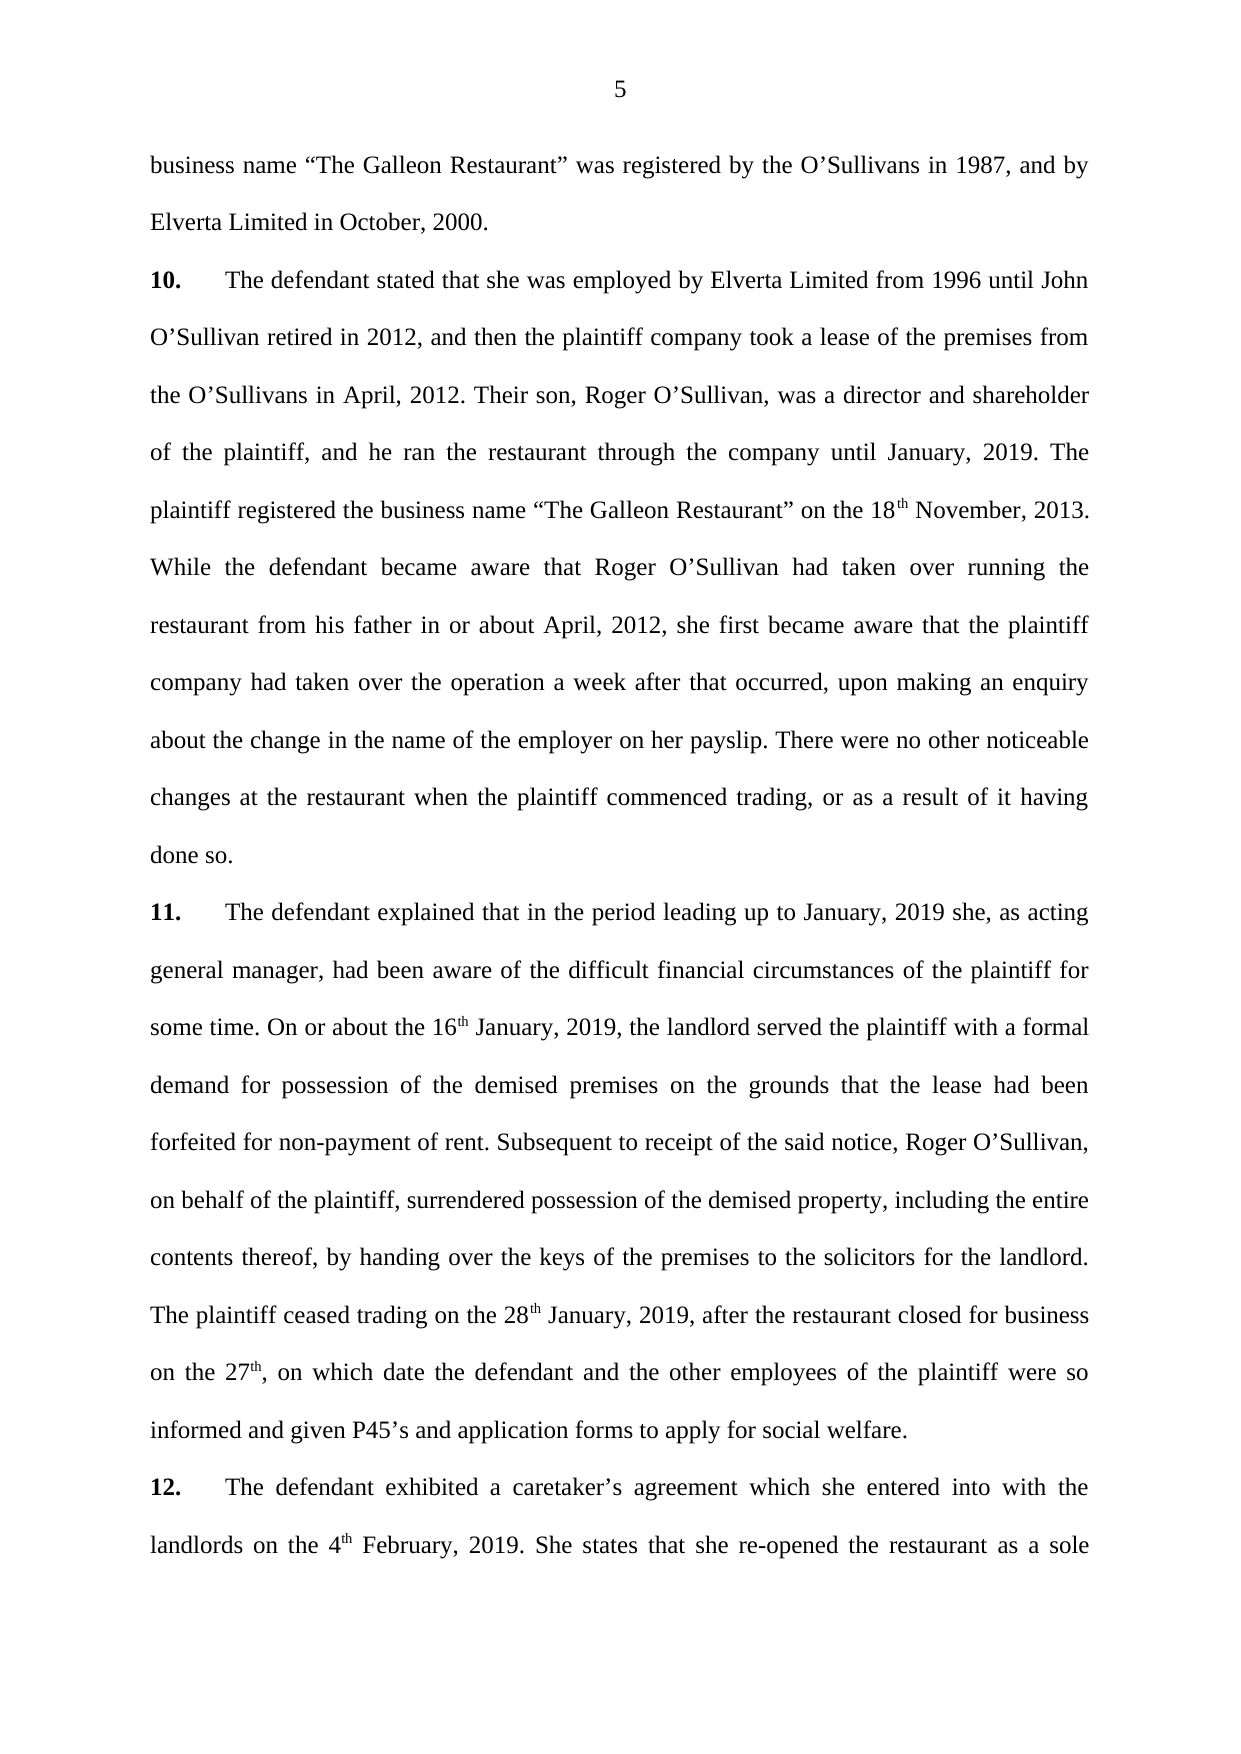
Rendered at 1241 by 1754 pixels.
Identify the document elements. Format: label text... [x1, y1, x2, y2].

list The defendant stated that she was employed by Elverta Limited from 1996 until John O’Sullivan retired in 2012, and then the plaintiff company took a lease of the premises from the O’Sullivans in April, 2012. Their son, Roger O’Sullivan, was a director and shareholder of the plaintiff, and he ran the restaurant through the company until January, 2019. The plaintiff registered the business name “The Galleon Restaurant” on the 18th November, 2013. While the defendant became aware that Roger O’Sullivan had taken over running the restaurant from his father in or about April, 2012, she first became aware that the plaintiff company had taken over the operation a week after that occurred, upon making an enquiry about the change in the name of the employer on her payslip. There were no other noticeable changes at the restaurant when the plaintiff commenced trading, or as a result of it having done so. [150, 265, 1090, 869]
list The defendant explained that in the period leading up to January, 2019 she, as acting general manager, had been aware of the difficult financial circumstances of the plaintiff for some time. On or about the 16th January, 2019, the landlord served the plaintiff with a formal demand for possession of the demised premises on the grounds that the lease had been forfeited for non-payment of rent. Subsequent to receipt of the said notice, Roger O’Sullivan, on behalf of the plaintiff, surrendered possession of the demised property, including the entire contents thereof, by handing over the keys of the premises to the solicitors for the landlord. The plaintiff ceased trading on the 28th January, 2019, after the restaurant closed for business on the 27th, on which date the defendant and the other employees of the plaintiff were so informed and given P45’s and application forms to apply for social welfare. [150, 897, 1090, 1444]
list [150, 150, 1090, 236]
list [150, 1472, 1090, 1559]
